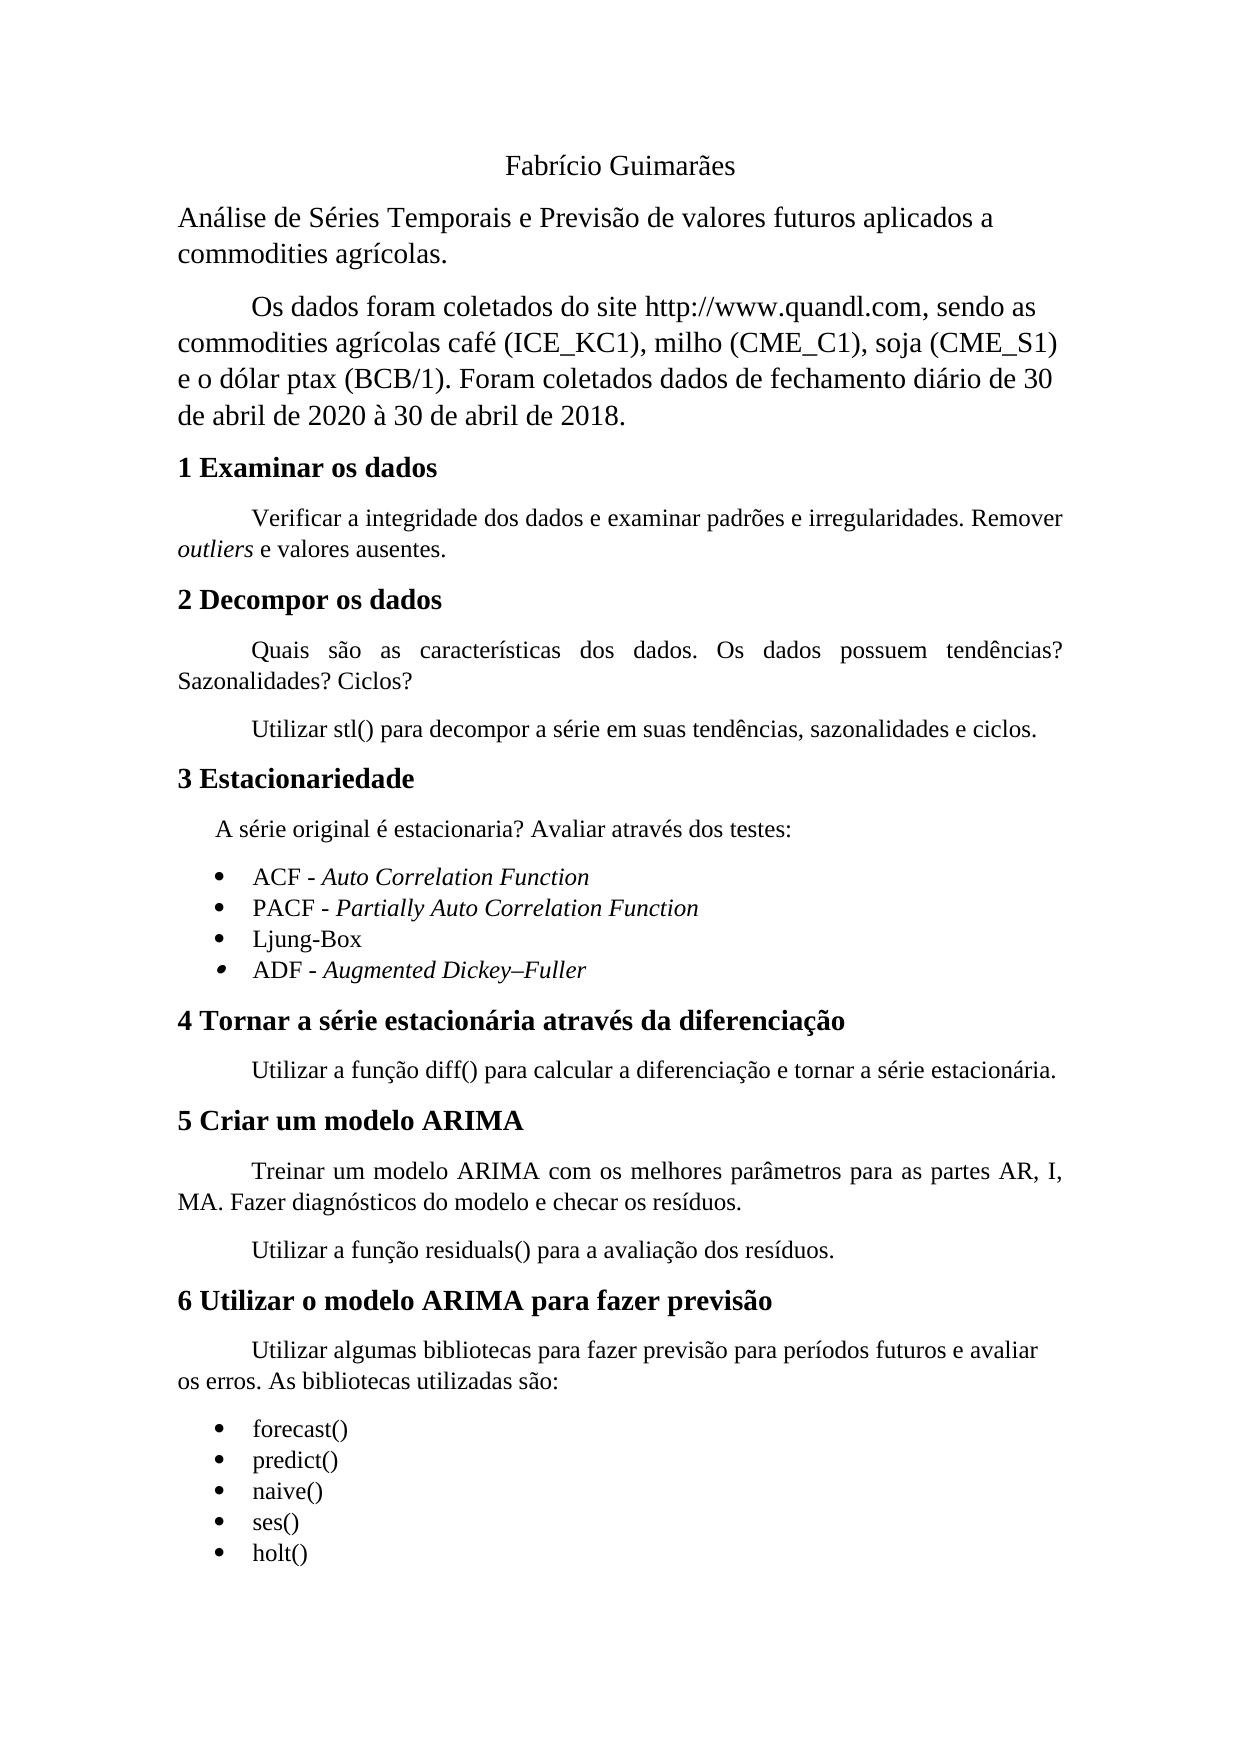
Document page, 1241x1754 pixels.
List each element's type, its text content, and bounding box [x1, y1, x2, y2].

text 4 Tornar a série estacionária através da diferenciação [177, 1003, 1063, 1036]
text Os dados foram coletados do site http://www.quandl.com, sendo as commodities agrícolas café (ICE_KC1), milho (CME_C1), soja (CME_S1) e o dólar ptax (BCB/1). Foram coletados dados de fechamento diário de 30 de abril de 2020 à 30 de abril de 2018. [177, 289, 1063, 431]
list ADF - Augmented Dickey–Fuller [215, 955, 1063, 984]
list naive() [215, 1476, 1063, 1505]
list ses() [215, 1507, 1063, 1536]
text 5 Criar um modelo ARIMA [177, 1103, 1063, 1137]
text Utilizar algumas bibliotecas para fazer previsão para períodos futuros e avaliar os erros. As bibliotecas utilizadas são: [177, 1335, 1063, 1395]
text 2 Decompor os dados [177, 582, 1063, 616]
list predict() [215, 1445, 1063, 1474]
list PACF - Partially Auto Correlation Function [215, 893, 1063, 922]
text Fabrício Guimarães [177, 148, 1063, 181]
text A série original é estacionaria? Avaliar através dos testes: [177, 814, 1063, 843]
list Ljung-Box [215, 924, 1063, 953]
list ACF - Auto Correlation Function [215, 862, 1063, 891]
text 3 Estacionariedade [177, 761, 1063, 795]
list holt() [215, 1538, 1063, 1567]
text Análise de Séries Temporais e Previsão de valores futuros aplicados a commodities agrícolas. [177, 200, 1063, 270]
list forecast() [215, 1414, 1063, 1443]
text Utilizar stl() para decompor a série em suas tendências, sazonalidades e ciclos. [177, 714, 1063, 742]
text Verificar a integridade dos dados e examinar padrões e irregularidades. Remover outliers e valores ausentes. [177, 503, 1063, 563]
text 6 Utilizar o modelo ARIMA para fazer previsão [177, 1283, 1063, 1316]
text 1 Examinar os dados [177, 451, 1063, 484]
text Treinar um modelo ARIMA com os melhores parâmetros para as partes AR, I, MA. Fazer diagnósticos do modelo e checar os resíduos. [177, 1156, 1063, 1216]
text Quais são as características dos dados. Os dados possuem tendências? Sazonalidades? Ciclos? [177, 635, 1063, 695]
text Utilizar a função residuals() para a avaliação dos resíduos. [177, 1235, 1063, 1264]
text Utilizar a função diff() para calcular a diferenciação e tornar a série estacionária. [177, 1056, 1063, 1084]
